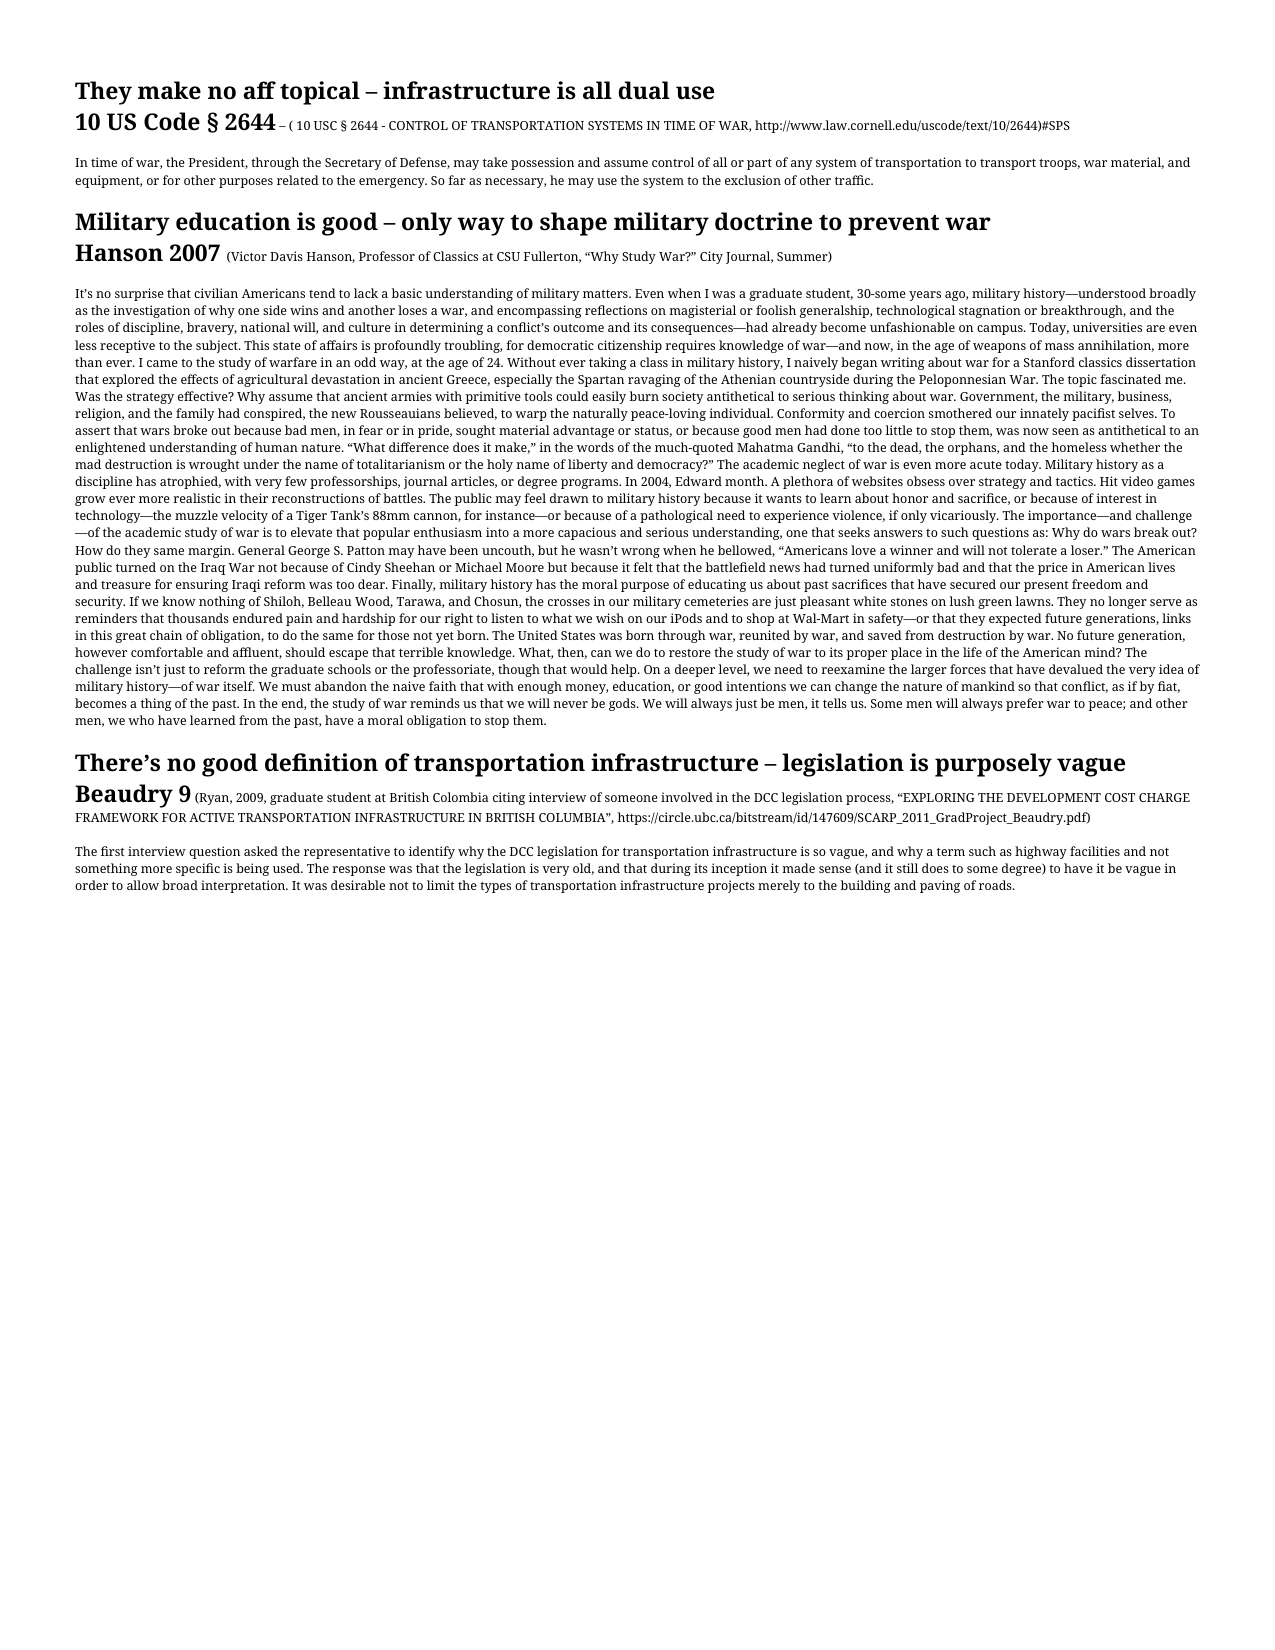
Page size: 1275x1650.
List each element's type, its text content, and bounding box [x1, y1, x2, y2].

text 10 US Code § 2644 – ( 10 USC § 2644 - CONTROL OF TRANSPORTATION SYSTEMS IN TIME OF WAR, http://www.law.cornell.edu/uscode/text/10/2644)#SPS [75, 106, 1200, 137]
text Beaudry 9 (Ryan, 2009, graduate student at British Colombia citing interview of someone involved in the DCC legislation process, “EXPLORING THE DEVELOPMENT COST CHARGE FRAMEWORK FOR ACTIVE TRANSPORTATION INFRASTRUCTURE IN BRITISH COLUMBIA”, https://circle.ubc.ca/bitstream/id/147609/SCARP_2011_GradProject_Beaudry.pdf) [75, 778, 1200, 826]
text They make no aff topical – infrastructure is all dual use [75, 75, 1200, 106]
text Hanson 2007 (Victor Davis Hanson, Professor of Classics at CSU Fullerton, “Why Study War?” City Journal, Summer) [75, 237, 1200, 268]
text Military education is good – only way to shape military doctrine to prevent war [75, 206, 1200, 237]
text It’s no surprise that civilian Americans tend to lack a basic understanding of military matters. Even when I was a graduate student, 30-some years ago, military history—understood broadly as the investigation of why one side wins and another loses a war, and encompassing reflections on magisterial or foolish generalship, technological stagnation or breakthrough, and the roles of discipline, bravery, national will, and culture in determining a conflict’s outcome and its consequences—had already become unfashionable on campus. Today, universities are even less receptive to the subject. This state of affairs is profoundly troubling, for democratic citizenship requires knowledge of war—and now, in the age of weapons of mass annihilation, more than ever. I came to the study of warfare in an odd way, at the age of 24. Without ever taking a class in military history, I naively began writing about war for a Stanford classics dissertation that explored the effects of agricultural devastation in ancient Greece, especially the Spartan ravaging of the Athenian countryside during the Peloponnesian War. The topic fascinated me. Was the strategy effective? Why assume that ancient armies with primitive tools could easily burn society antithetical to serious thinking about war. Government, the military, business, religion, and the family had conspired, the new Rousseauians believed, to warp the naturally peace-loving individual. Conformity and coercion smothered our innately pacifist selves. To assert that wars broke out because bad men, in fear or in pride, sought material advantage or status, or because good men had done too little to stop them, was now seen as antithetical to an enlightened understanding of human nature. “What difference does it make,” in the words of the much-quoted Mahatma Gandhi, “to the dead, the orphans, and the homeless whether the mad destruction is wrought under the name of totalitarianism or the holy name of liberty and democracy?” The academic neglect of war is even more acute today. Military history as a discipline has atrophied, with very few professorships, journal articles, or degree programs. In 2004, Edward month. A plethora of websites obsess over strategy and tactics. Hit video games grow ever more realistic in their reconstructions of battles. The public may feel drawn to military history because it wants to learn about honor and sacrifice, or because of interest in technology—the muzzle velocity of a Tiger Tank’s 88mm cannon, for instance—or because of a pathological need to experience violence, if only vicariously. The importance—and challenge—of the academic study of war is to elevate that popular enthusiasm into a more capacious and serious understanding, one that seeks answers to such questions as: Why do wars break out? How do they same margin. General George S. Patton may have been uncouth, but he wasn’t wrong when he bellowed, “Americans love a winner and will not tolerate a loser.” The American public turned on the Iraq War not because of Cindy Sheehan or Michael Moore but because it felt that the battlefield news had turned uniformly bad and that the price in American lives and treasure for ensuring Iraqi reform was too dear. Finally, military history has the moral purpose of educating us about past sacrifices that have secured our present freedom and security. If we know nothing of Shiloh, Belleau Wood, Tarawa, and Chosun, the crosses in our military cemeteries are just pleasant white stones on lush green lawns. They no longer serve as reminders that thousands endured pain and hardship for our right to listen to what we wish on our iPods and to shop at Wal-Mart in safety—or that they expected future generations, links in this great chain of obligation, to do the same for those not yet born. The United States was born through war, reunited by war, and saved from destruction by war. No future generation, however comfortable and affluent, should escape that terrible knowledge. What, then, can we do to restore the study of war to its proper place in the life of the American mind? The challenge isn’t just to reform the graduate schools or the professoriate, though that would help. On a deeper level, we need to reexamine the larger forces that have devalued the very idea of military history—of war itself. We must abandon the naive faith that with enough money, education, or good intentions we can change the nature of mankind so that conflict, as if by fiat, becomes a thing of the past. In the end, the study of war reminds us that we will never be gods. We will always just be men, it tells us. Some men will always prefer war to peace; and other men, we who have learned from the past, have a moral obligation to stop them. [75, 285, 1200, 729]
text There’s no good definition of transportation infrastructure – legislation is purposely vague [75, 747, 1200, 778]
text The first interview question asked the representative to identify why the DCC legislation for transportation infrastructure is so vague, and why a term such as highway facilities and not something more specific is being used. The response was that the legislation is very old, and that during its inception it made sense (and it still does to some degree) to have it be vague in order to allow broad interpretation. It was desirable not to limit the types of transportation infrastructure projects merely to the building and paving of roads. [75, 843, 1200, 894]
text In time of war, the President, through the Secretary of Defense, may take possession and assume control of all or part of any system of transportation to transport troops, war material, and equipment, or for other purposes related to the emergency. So far as necessary, he may use the system to the exclusion of other traffic. [75, 154, 1200, 189]
